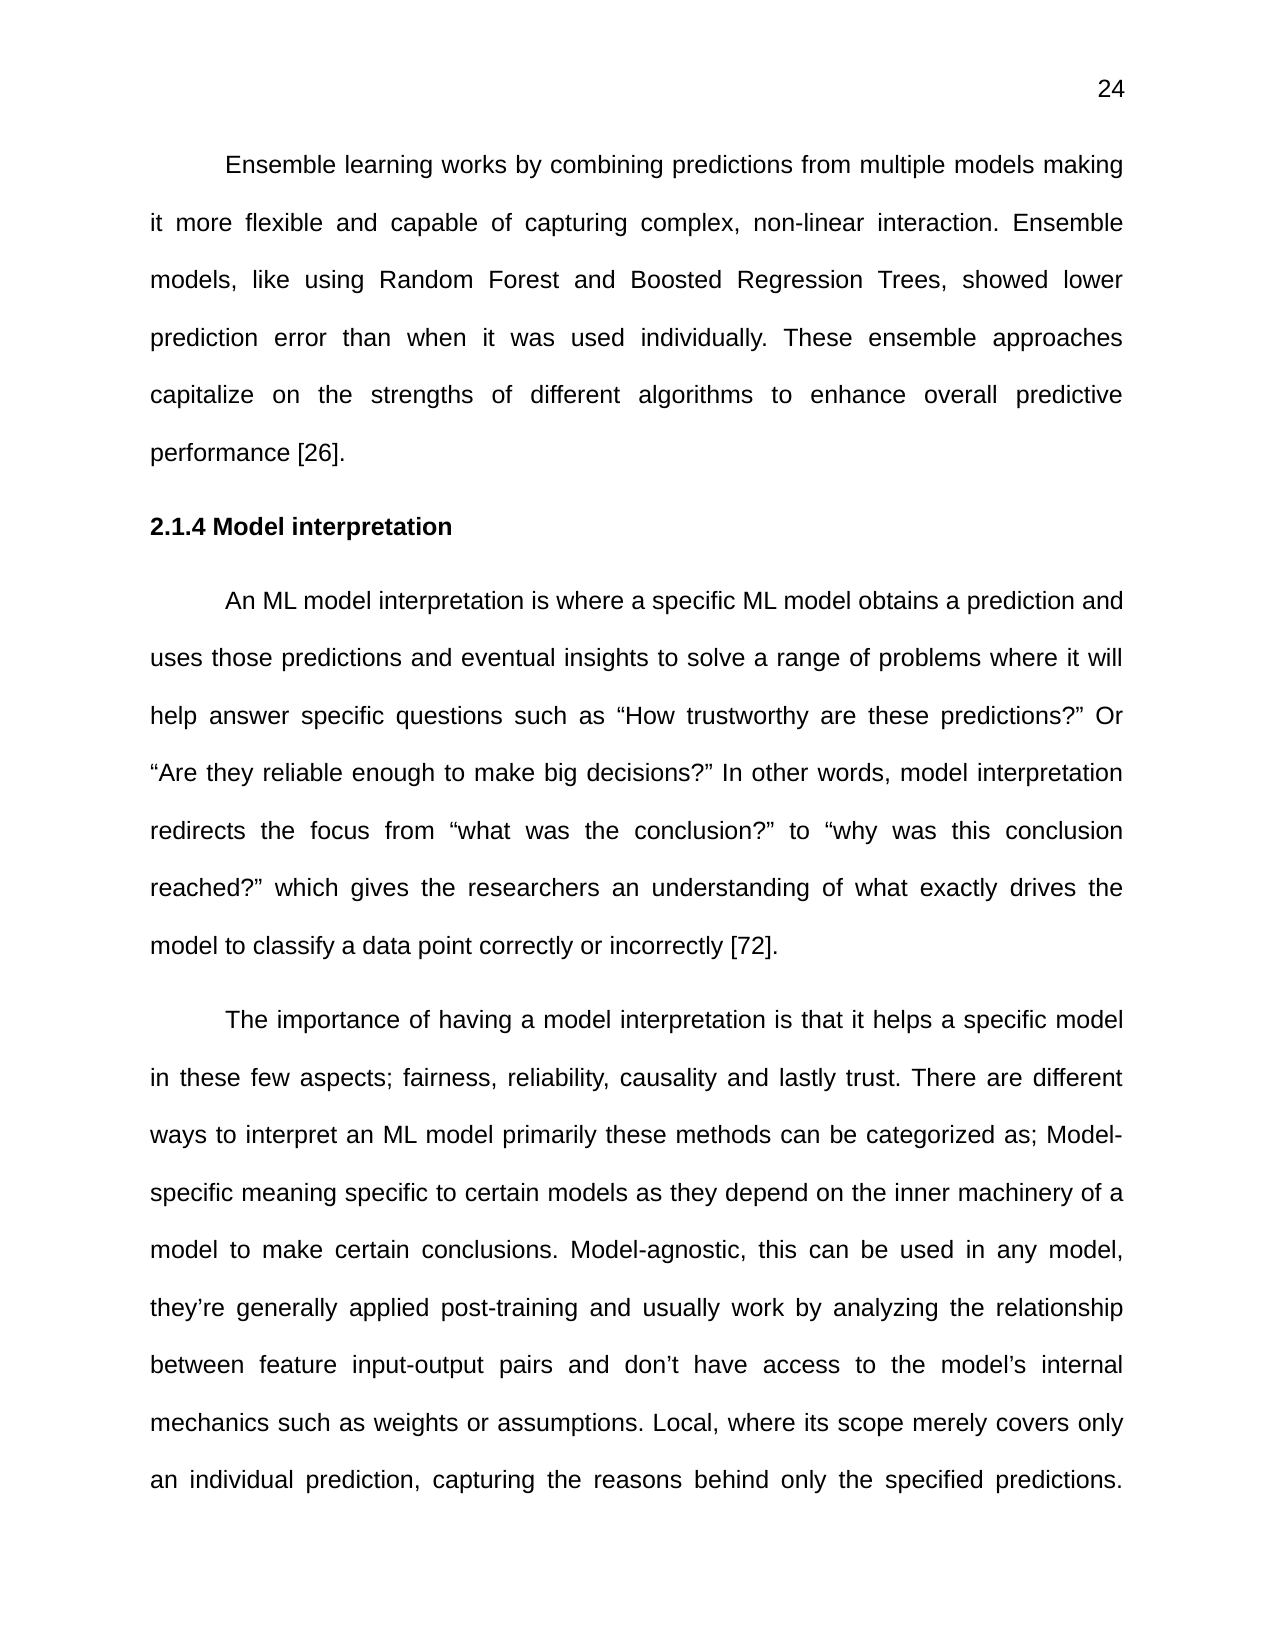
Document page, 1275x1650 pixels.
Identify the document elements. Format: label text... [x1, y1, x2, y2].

text Ensemble learning works by combining predictions from multiple models making it more flexible and capable of capturing complex, non-linear interaction. Ensemble models, like using Random Forest and Boosted Regression Trees, showed lower prediction error than when it was used individually. These ensemble approaches capitalize on the strengths of different algorithms to enhance overall predictive performance [26]. [150, 150, 1125, 466]
text 2.1.4 Model interpretation [150, 512, 1125, 540]
text An ML model interpretation is where a specific ML model obtains a prediction and uses those predictions and eventual insights to solve a range of problems where it will help answer specific questions such as “How trustworthy are these predictions?” Or “Are they reliable enough to make big decisions?” In other words, model interpretation redirects the focus from “what was the conclusion?” to “why was this conclusion reached?” which gives the researchers an understanding of what exactly drives the model to classify a data point correctly or incorrectly [72]. [150, 586, 1125, 959]
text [150, 1005, 1125, 1494]
